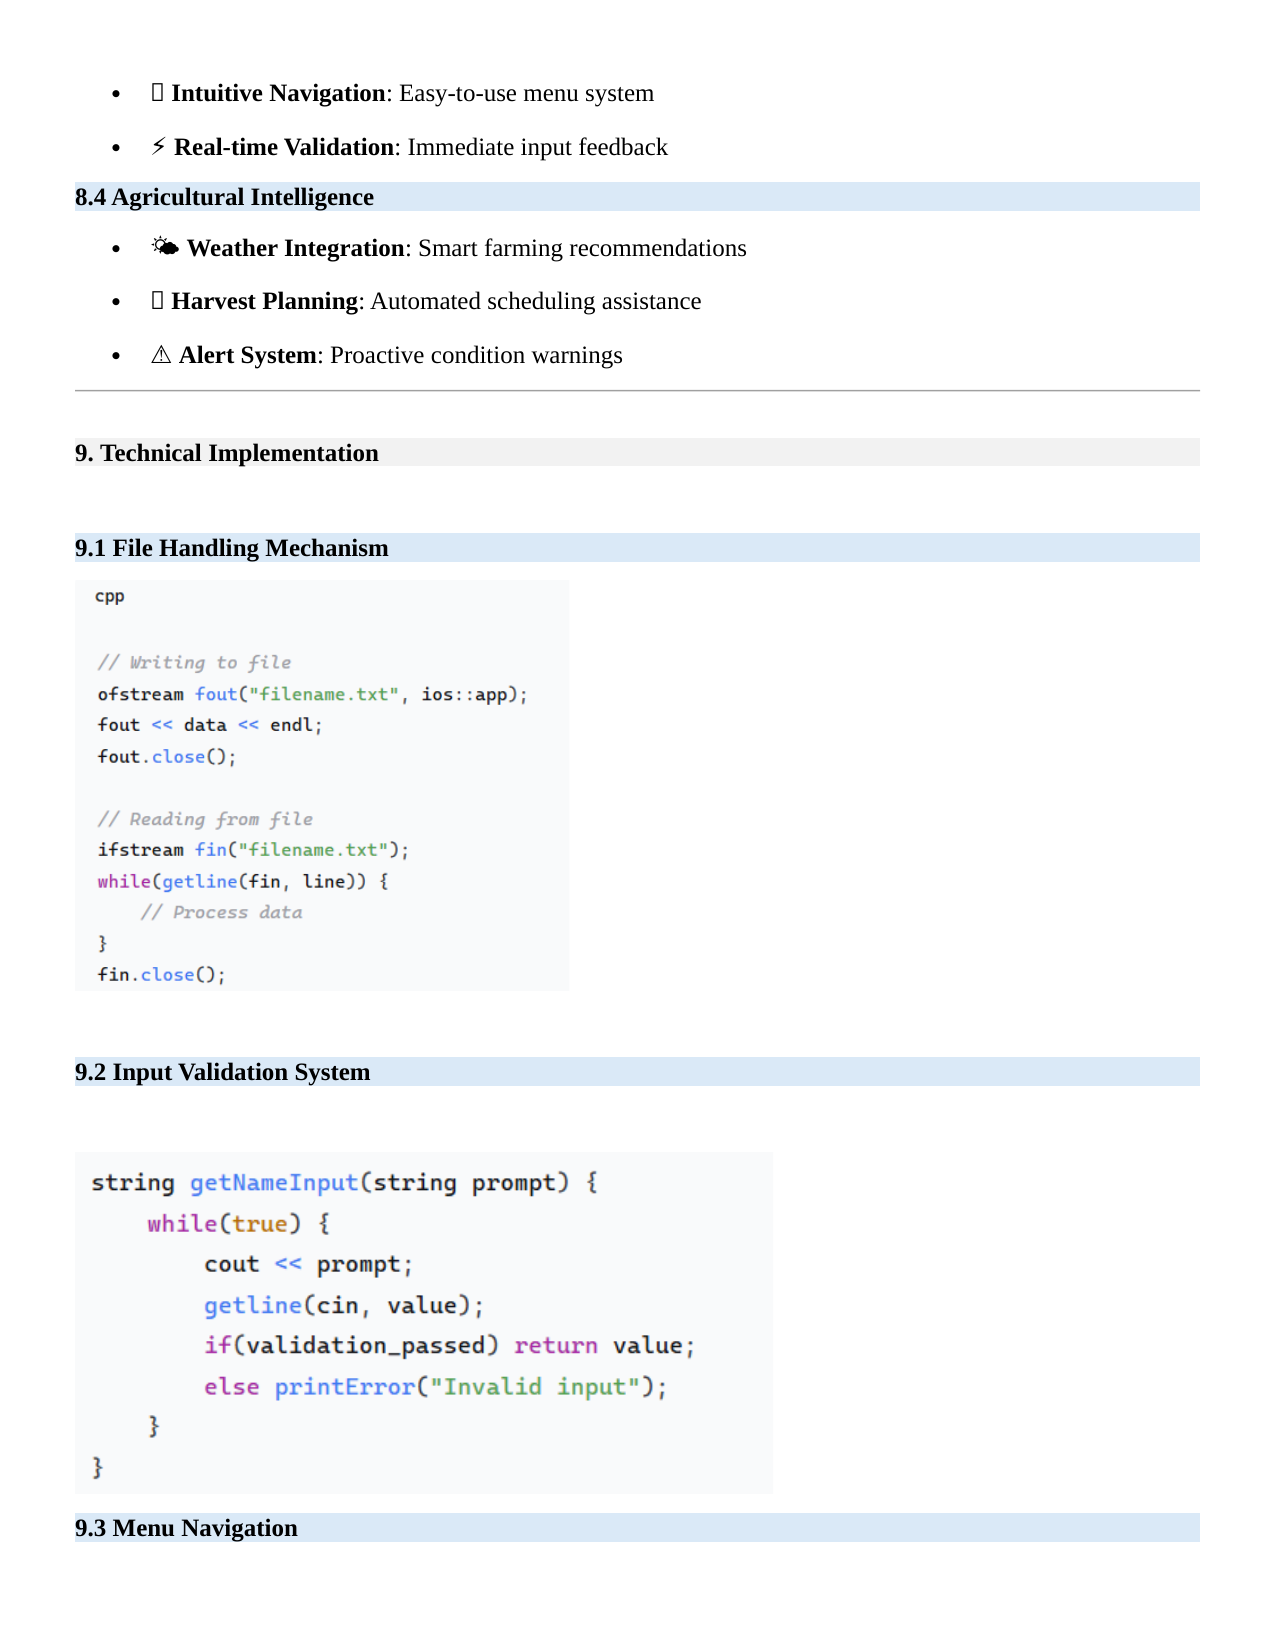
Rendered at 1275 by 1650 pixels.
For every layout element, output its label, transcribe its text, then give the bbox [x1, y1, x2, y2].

text 9.3 Menu Navigation [75, 1513, 1200, 1542]
list 🌤️ Weather Integration: Smart farming recommendations [112, 229, 1200, 264]
list ⚡ Real-time Validation: Immediate input feedback [112, 128, 1200, 162]
text 9.2 Input Validation System [75, 1057, 1200, 1086]
list 📱 Intuitive Navigation: Easy-to-use menu system [112, 75, 1200, 109]
picture [75, 580, 570, 991]
list ⚠️ Alert System: Proactive condition warnings [112, 336, 1200, 371]
text 8.4 Agricultural Intelligence [75, 182, 1200, 211]
text 9.1 File Handling Mechanism [75, 533, 1200, 562]
picture [75, 1152, 774, 1494]
list 📅 Harvest Planning: Automated scheduling assistance [112, 283, 1200, 317]
text 9. Technical Implementation [75, 438, 1200, 466]
